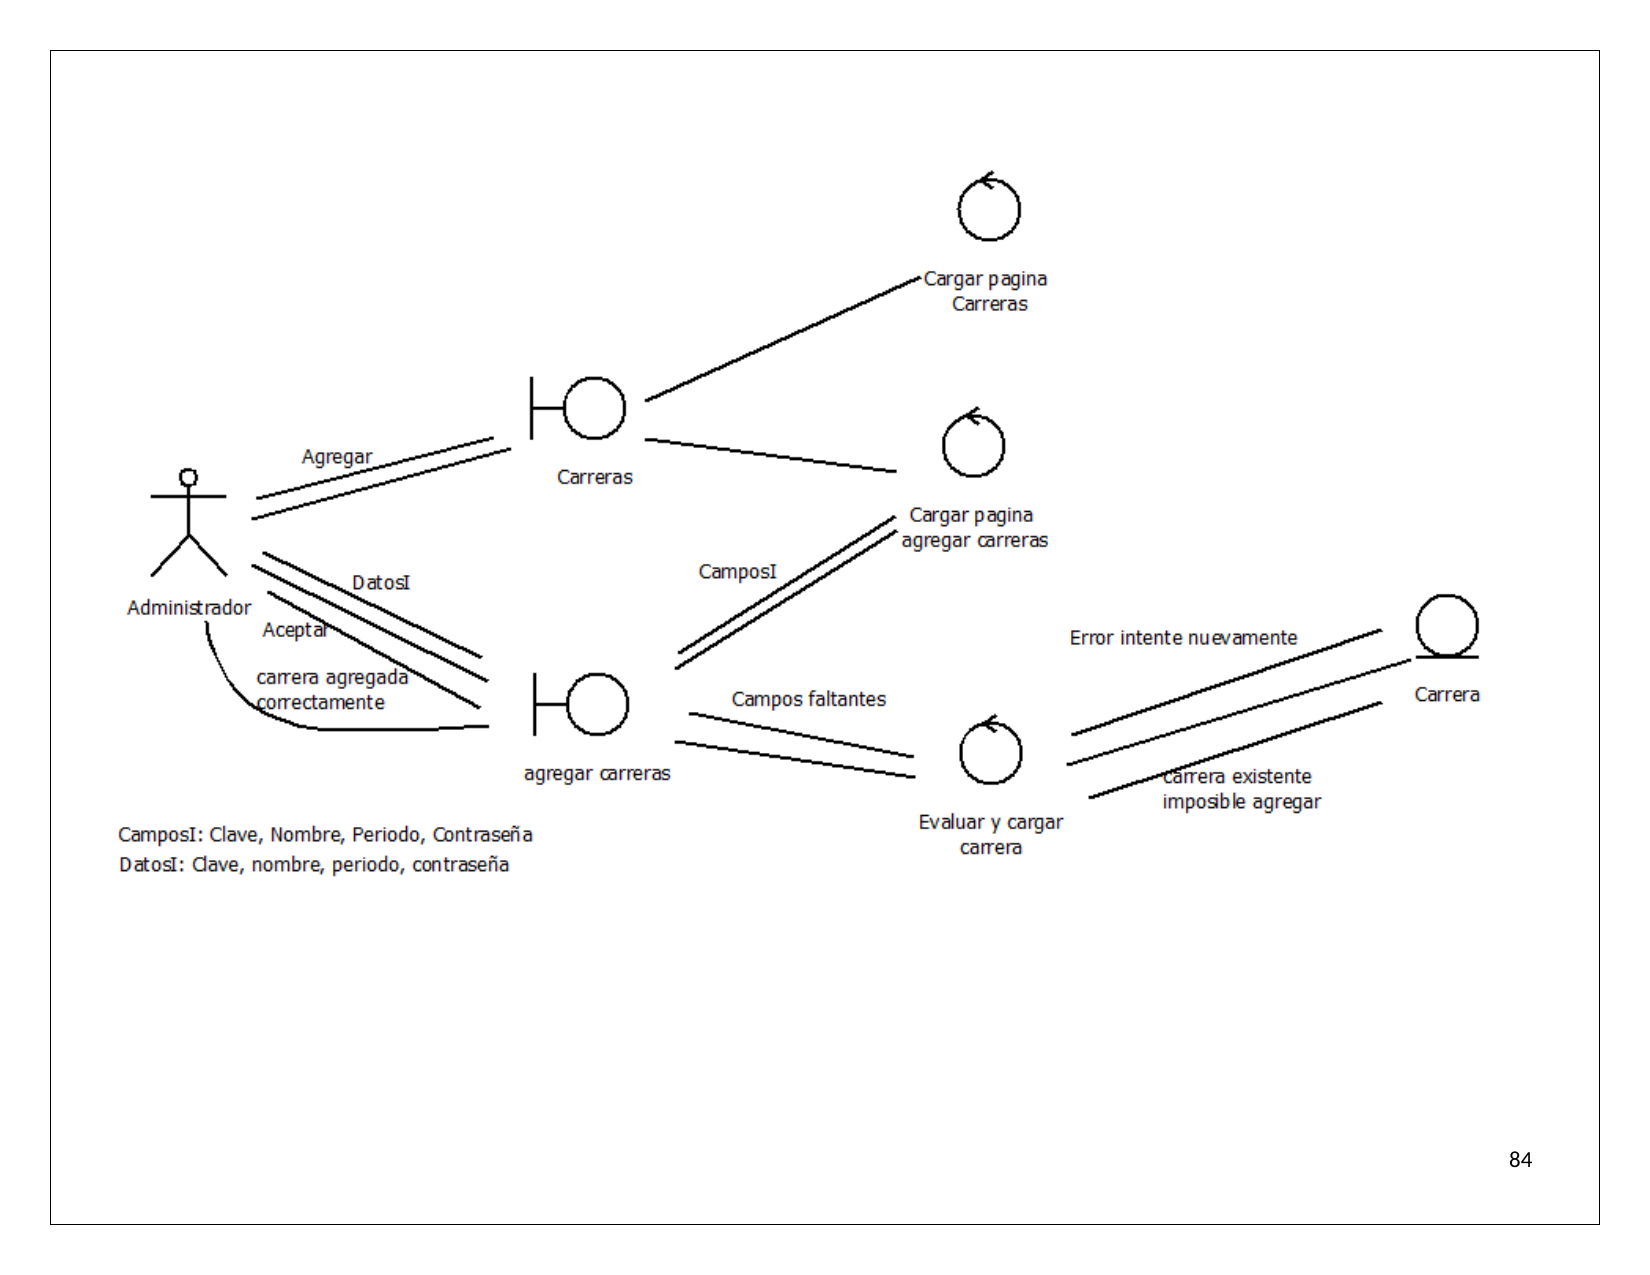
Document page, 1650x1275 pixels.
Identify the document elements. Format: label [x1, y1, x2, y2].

picture [118, 166, 1487, 878]
